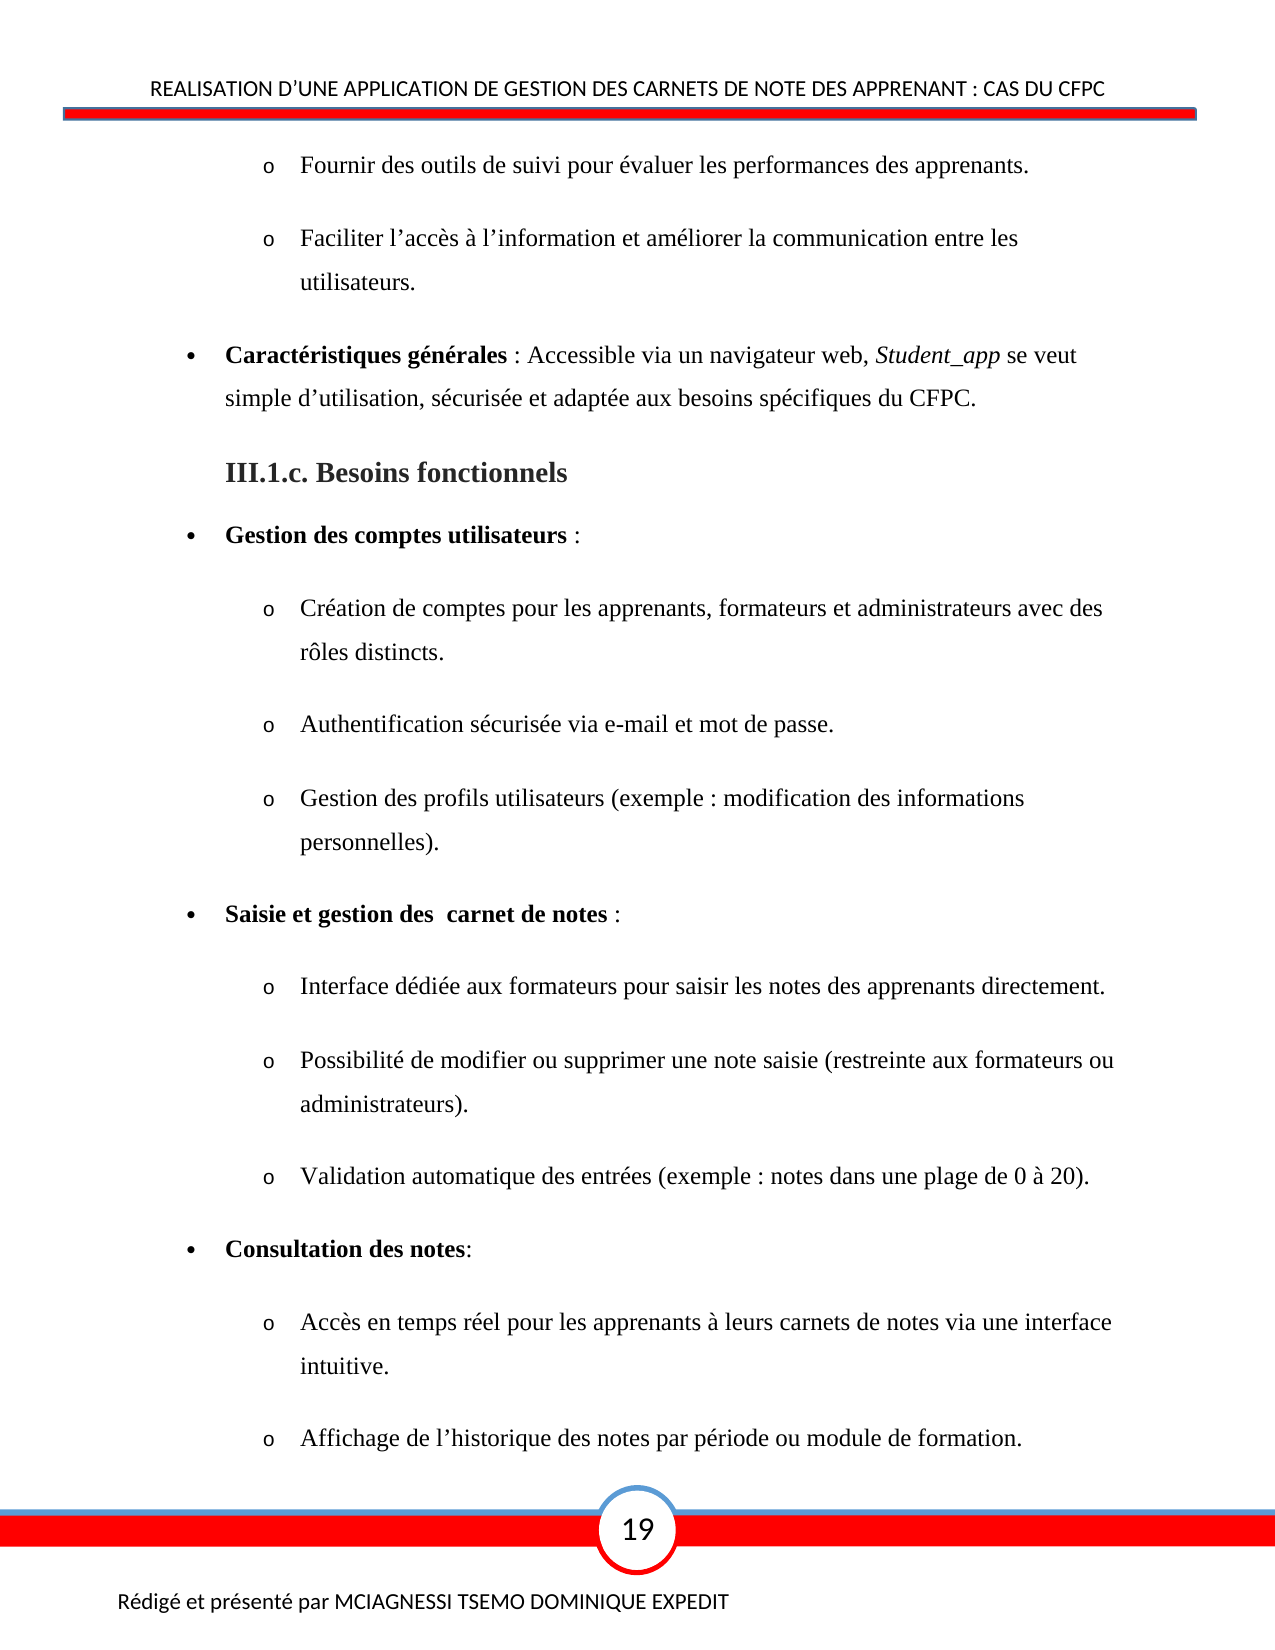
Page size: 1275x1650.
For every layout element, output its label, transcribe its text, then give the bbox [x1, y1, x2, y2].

list Accès en temps réel pour les apprenants à leurs carnets de notes via une interface intuitive. [262, 1307, 1125, 1379]
list Création de comptes pour les apprenants, formateurs et administrateurs avec des rôles distincts. [262, 593, 1125, 666]
list Saisie et gestion des carnet de notes : [187, 899, 1125, 928]
list Validation automatique des entrées (exemple : notes dans une plage de 0 à 20). [262, 1161, 1125, 1191]
list Faciliter l’accès à l’information et améliorer la communication entre les utilisateurs. [262, 223, 1125, 296]
list Affichage de l’historique des notes par période ou module de formation. [262, 1423, 1125, 1453]
list Possibilité de modifier ou supprimer une note saisie (restreinte aux formateurs ou administrateurs). [262, 1045, 1125, 1117]
list Fournir des outils de suivi pour évaluer les performances des apprenants. [262, 150, 1125, 179]
list Gestion des comptes utilisateurs : [187, 521, 1125, 549]
list Caractéristiques générales : Accessible via un navigateur web, Student_app se veut simple d’utilisation, sécurisée et adaptée aux besoins spécifiques du CFPC. [187, 340, 1125, 412]
list Authentification sécurisée via e-mail et mot de passe. [262, 709, 1125, 739]
subtitle III.1.c. Besoins fonctionnels [225, 455, 1125, 489]
list Gestion des profils utilisateurs (exemple : modification des informations personnelles). [262, 783, 1125, 855]
list Interface dédiée aux formateurs pour saisir les notes des apprenants directement. [262, 971, 1125, 1001]
list Consultation des notes: [187, 1234, 1125, 1263]
